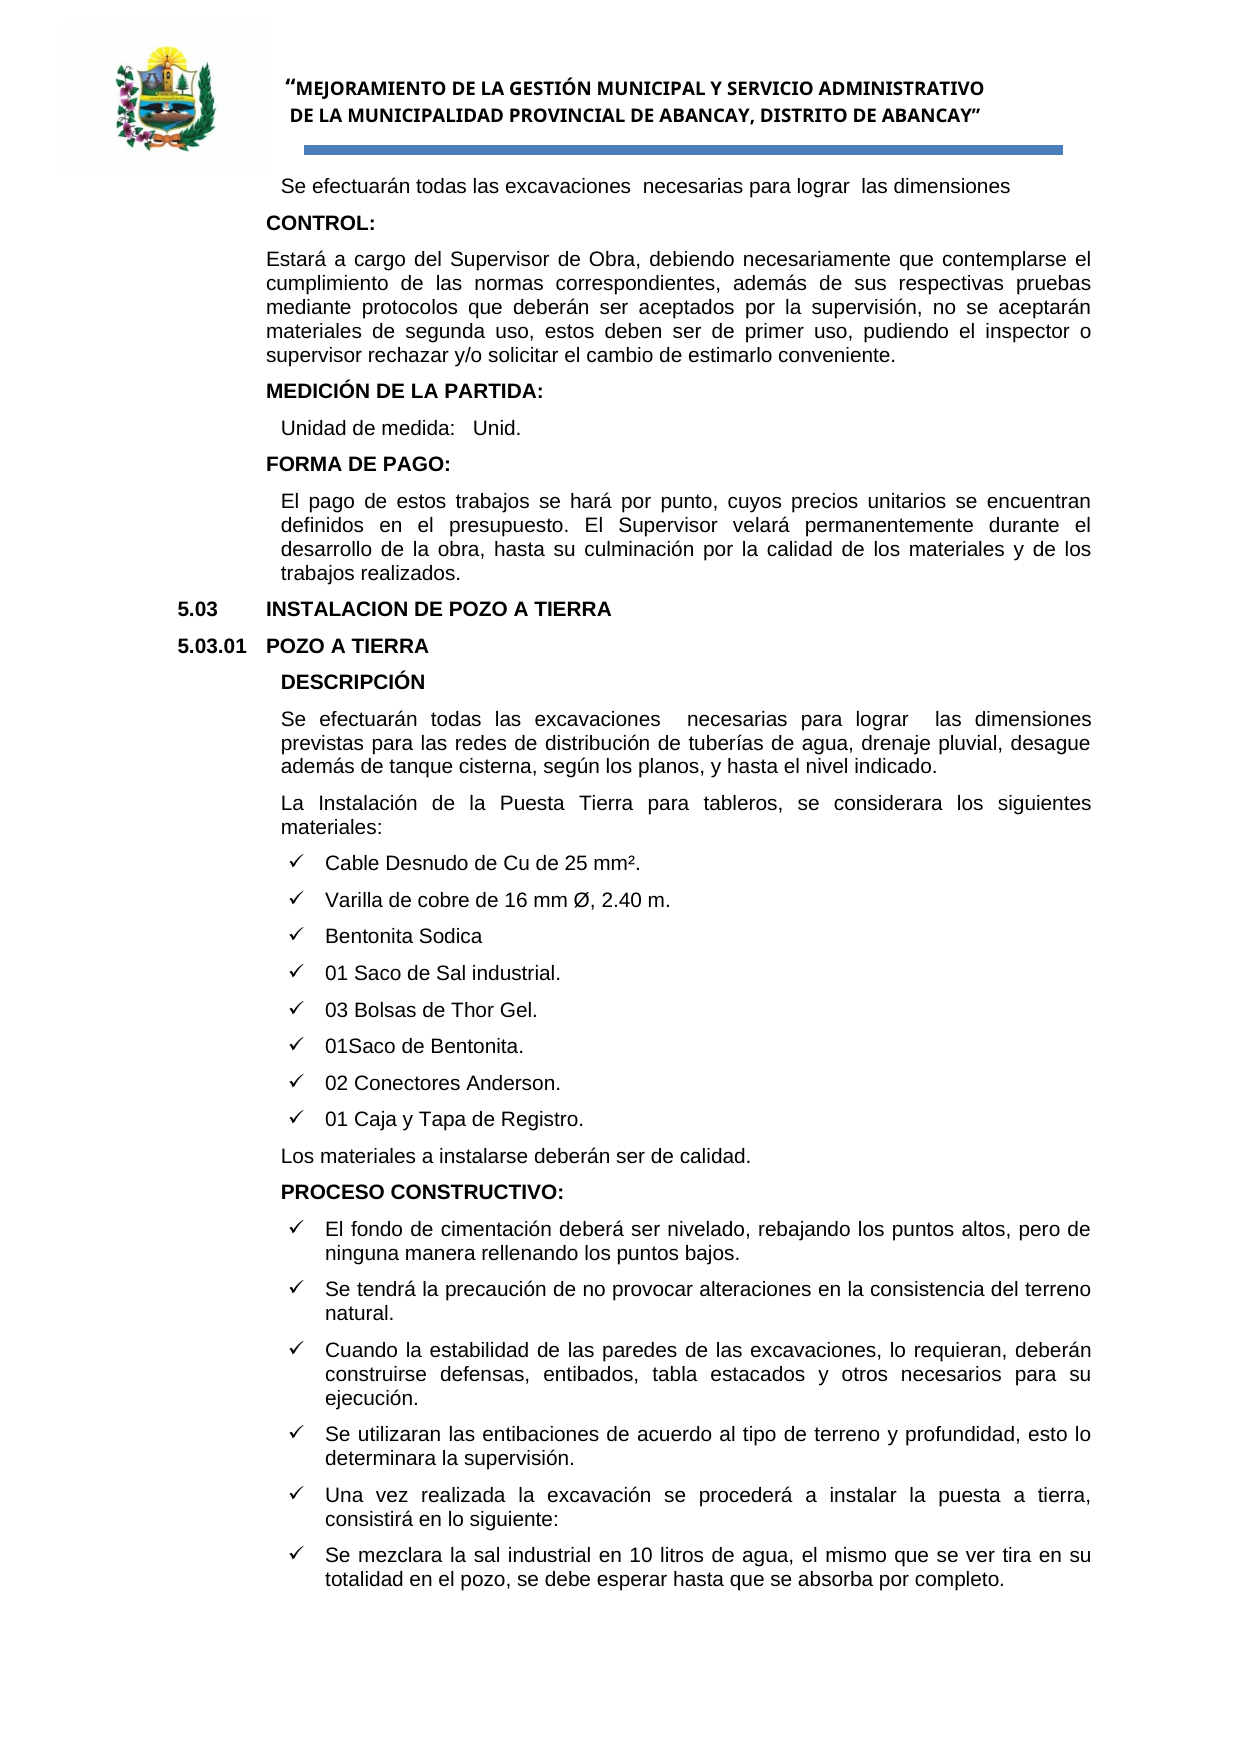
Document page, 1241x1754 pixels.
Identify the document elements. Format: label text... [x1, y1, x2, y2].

text Unidad de medida: Unid. [281, 416, 1092, 440]
text CONTROL: [266, 211, 1092, 234]
text Se efectuarán todas las excavaciones necesarias para lograr las dimensiones previstas para las redes de distribución de tuberías de agua, drenaje pluvial, desague además de tanque cisterna, según los planos, y hasta el nivel indicado. [281, 706, 1092, 778]
picture [60, 22, 270, 175]
list Se utilizaran las entibaciones de acuerdo al tipo de terreno y profundidad, esto lo determinara la supervisión. [288, 1422, 1092, 1470]
text 5.03.01 POZO A TIERRA [177, 633, 1092, 657]
list 01 Caja y Tapa de Registro. [288, 1107, 1092, 1131]
text Los materiales a instalarse deberán ser de calidad. [281, 1144, 1092, 1168]
list El fondo de cimentación deberá ser nivelado, rebajando los puntos altos, pero de ninguna manera rellenando los puntos bajos. [288, 1217, 1092, 1264]
text PROCESO CONSTRUCTIVO: [281, 1180, 1092, 1204]
text Estará a cargo del Supervisor de Obra, debiendo necesariamente que contemplarse el cumplimiento de las normas correspondientes, además de sus respectivas pruebas mediante protocolos que deberán ser aceptados por la supervisión, no se aceptarán materiales de segunda uso, estos deben ser de primer uso, pudiendo el inspector o supervisor rechazar y/o solicitar el cambio de estimarlo conveniente. [266, 247, 1092, 367]
text Se efectuarán todas las excavaciones necesarias para lograr las dimensiones [281, 174, 1092, 198]
list Varilla de cobre de 16 mm Ø, 2.40 m. [288, 888, 1092, 912]
text FORMA DE PAGO: [266, 452, 1092, 476]
list Se mezclara la sal industrial en 10 litros de agua, el mismo que se ver tira en su totalidad en el pozo, se debe esperar hasta que se absorba por completo. [288, 1543, 1092, 1591]
text El pago de estos trabajos se hará por punto, cuyos precios unitarios se encuentran definidos en el presupuesto. El Supervisor velará permanentemente durante el desarrollo de la obra, hasta su culminación por la calidad de los materiales y de los trabajos realizados. [281, 489, 1092, 584]
text La Instalación de la Puesta Tierra para tableros, se considerara los siguientes materiales: [281, 791, 1092, 839]
list Bentonita Sodica [288, 924, 1092, 948]
list Una vez realizada la excavación se procederá a instalar la puesta a tierra, consistirá en lo siguiente: [288, 1483, 1092, 1531]
list 01Saco de Bentonita. [288, 1034, 1092, 1058]
list Cuando la estabilidad de las paredes de las excavaciones, lo requieran, deberán construirse defensas, entibados, tabla estacados y otros necesarios para su ejecución. [288, 1338, 1092, 1409]
list Cable Desnudo de Cu de 25 mm². [288, 851, 1092, 875]
list Se tendrá la precaución de no provocar alteraciones en la consistencia del terreno natural. [288, 1277, 1092, 1325]
list 01 Saco de Sal industrial. [288, 961, 1092, 985]
list 03 Bolsas de Thor Gel. [288, 997, 1092, 1021]
list 02 Conectores Anderson. [288, 1071, 1092, 1094]
text MEDICIÓN DE LA PARTIDA: [266, 379, 1092, 403]
text DESCRIPCIÓN [281, 670, 1092, 694]
text 5.03 INSTALACION DE POZO A TIERRA [177, 597, 1092, 621]
